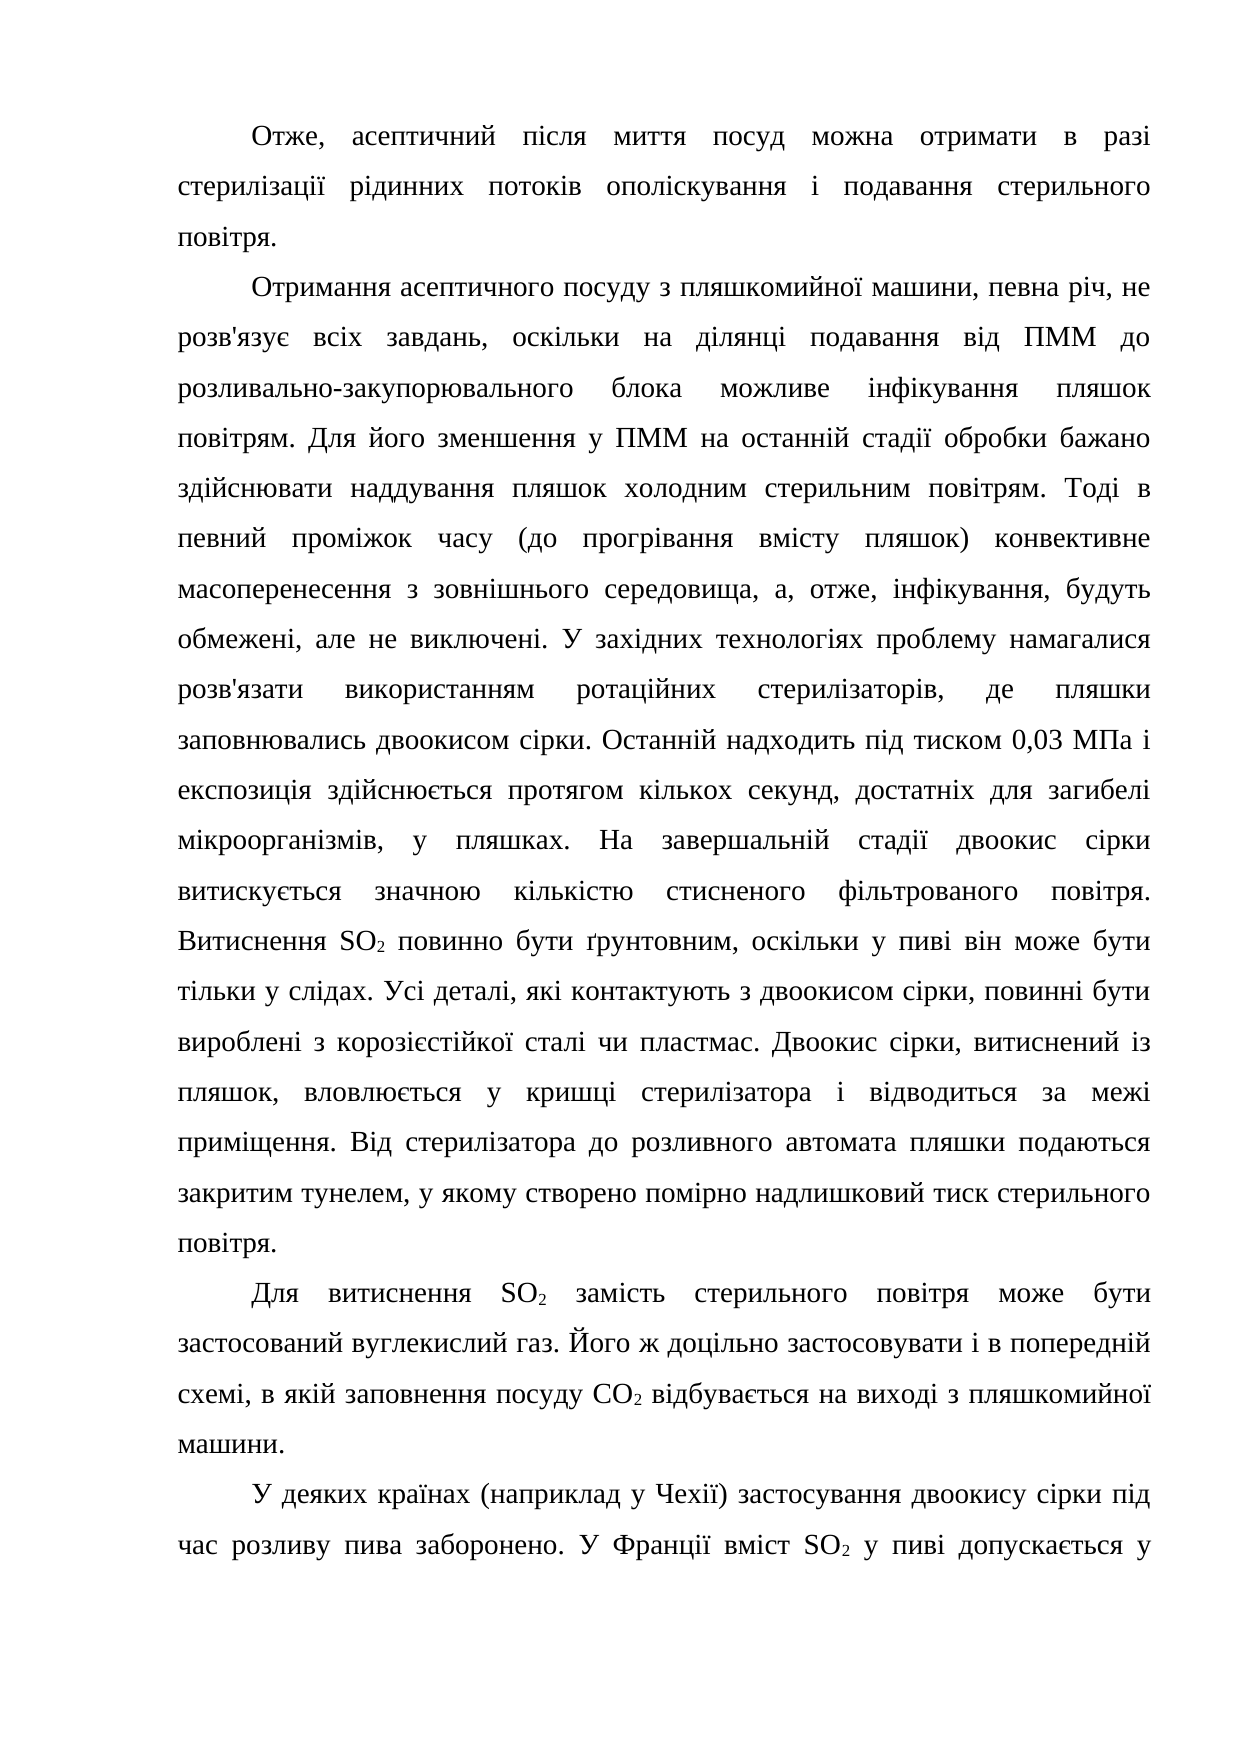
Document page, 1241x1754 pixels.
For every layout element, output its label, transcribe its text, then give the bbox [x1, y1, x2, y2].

text Для витиснення SО2 замість стерильного повітря може бути застосований вуглекислий газ. Його ж доцільно застосовувати і в попередній схемі, в якій заповнення посуду СО2 відбувається на виході з пляшкомийної машини. [177, 1275, 1152, 1460]
text Отримання асептичного посуду з пляшкомийної машини, певна річ, не розв'язує всіх завдань, оскільки на ділянці подавання від ПММ до розливально-закупорювального блока можливе інфікування пляшок повітрям. Для його зменшення у ПММ на останній стадії обробки бажано здійснювати наддування пляшок холодним стерильним повітрям. Тоді в певний проміжок часу (до прогрівання вмісту пляшок) конвективне масоперенесення з зовнішнього середовища, а, отже, інфікування, будуть обмежені, але не виключені. У західних технологіях проблему намагалися розв'язати використанням ротаційних стерилізаторів, де пляшки заповнювались двоокисом сірки. Останній надходить під тиском 0,03 МПа і експозиція здійснюється протягом кількох секунд, достатніх для загибелі мікроорганізмів, у пляшках. На завершальній стадії двоокис сірки витискується значною кількістю стисненого фільтрованого повітря. Витиснення SО2 повинно бути ґрунтовним, оскільки у пиві він може бути тільки у слідах. Усі деталі, які контактують з двоокисом сірки, повинні бути вироблені з корозієстійкої сталі чи пластмас. Двоокис сірки, витиснений із пляшок, вловлюється у кришці стерилізатора і відводиться за межі приміщення. Від стерилізатора до розливного автомата пляшки подаються закритим тунелем, у якому створено помірно надлишковий тиск стерильного повітря. [177, 269, 1152, 1258]
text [177, 1477, 1152, 1560]
text Отже, асептичний після миття посуд можна отримати в разі стерилізації рідинних потоків ополіскування і подавання стерильного повітря. [177, 118, 1152, 252]
